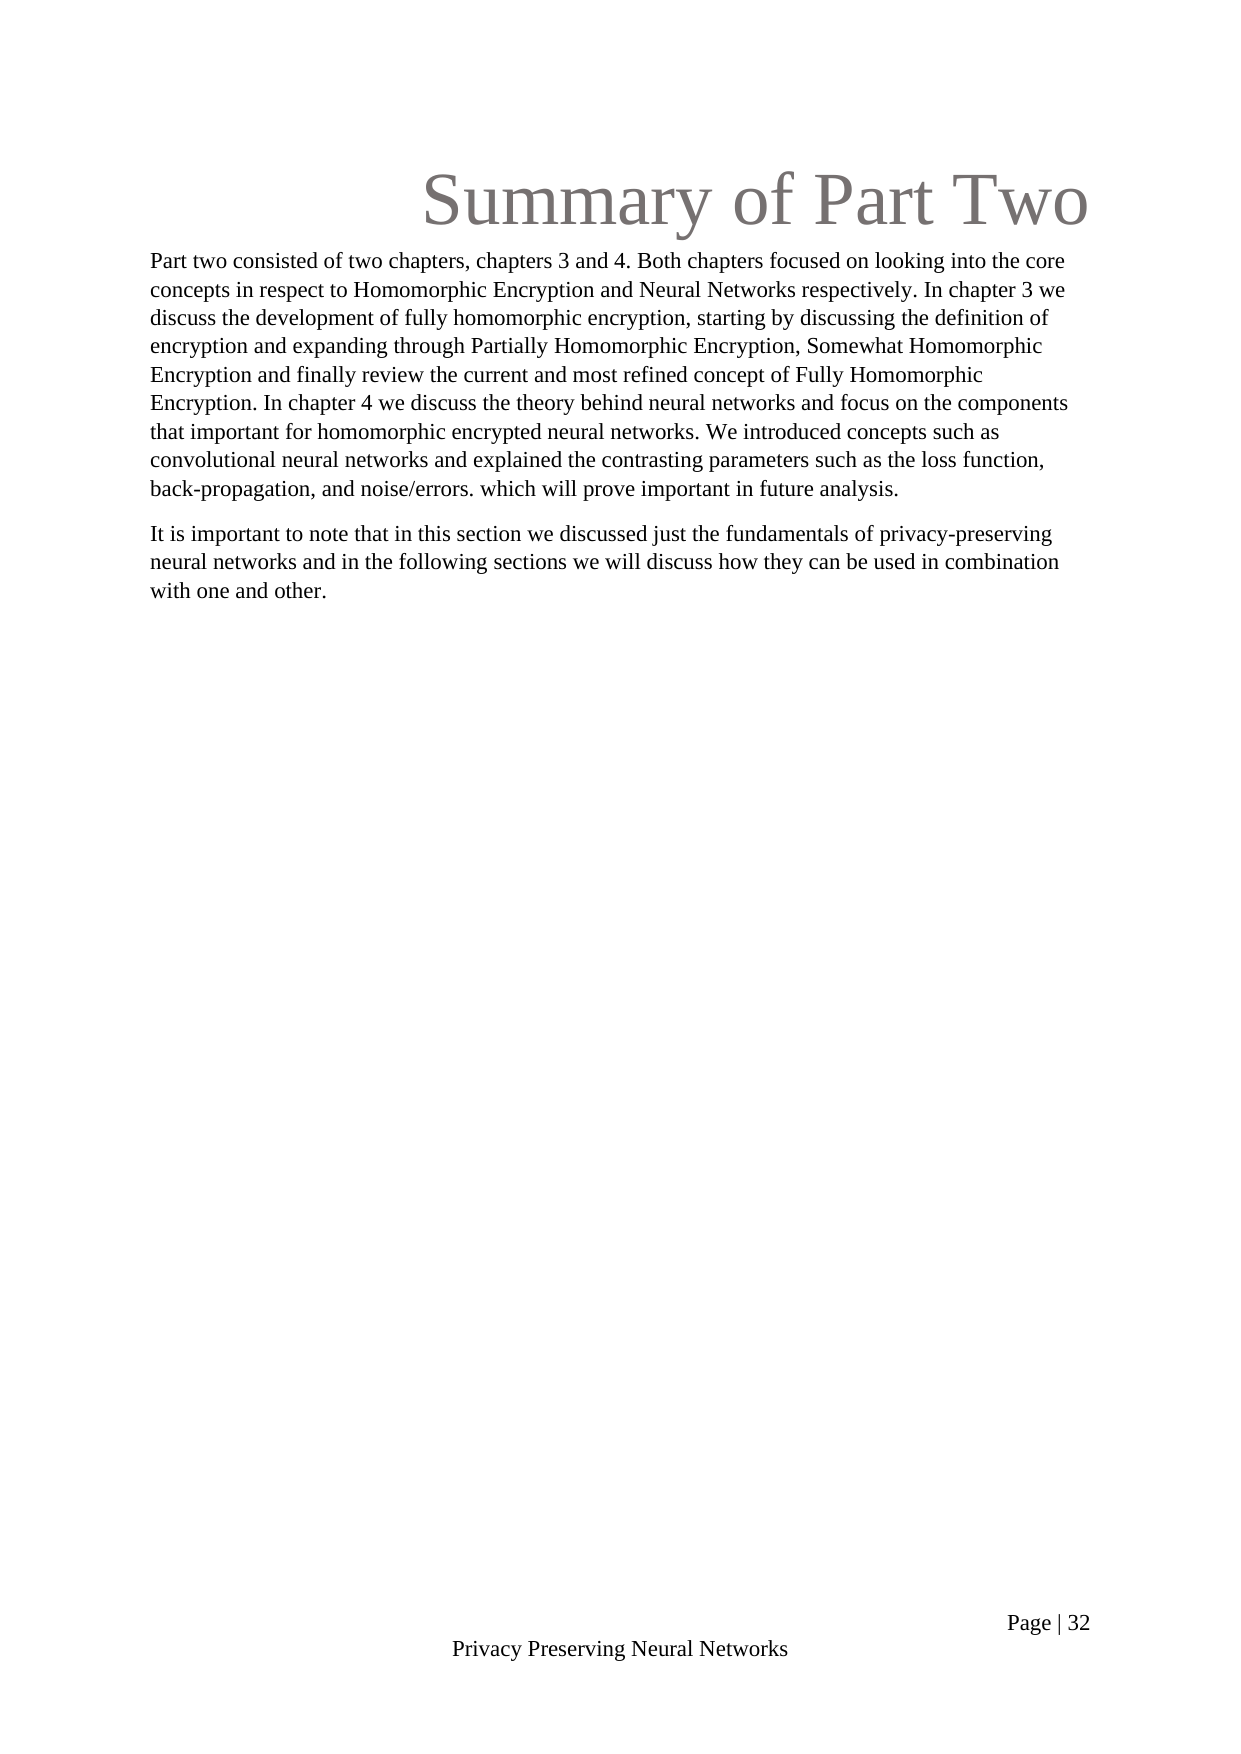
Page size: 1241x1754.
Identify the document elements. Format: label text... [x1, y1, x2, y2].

text It is important to note that in this section we discussed just the fundamentals of privacy-preserving neural networks and in the following sections we will discuss how they can be used in combination with one and other. [150, 520, 1090, 603]
subtitle Summary of Part Two [150, 154, 1090, 240]
text Part two consisted of two chapters, chapters 3 and 4. Both chapters focused on looking into the core concepts in respect to Homomorphic Encryption and Neural Networks respectively. In chapter 3 we discuss the development of fully homomorphic encryption, starting by discussing the definition of encryption and expanding through Partially Homomorphic Encryption, Somewhat Homomorphic Encryption and finally review the current and most refined concept of Fully Homomorphic Encryption. In chapter 4 we discuss the theory behind neural networks and focus on the components that important for homomorphic encrypted neural networks. We introduced concepts such as convolutional neural networks and explained the contrasting parameters such as the loss function, back-propagation, and noise/errors. which will prove important in future analysis. [150, 247, 1090, 501]
